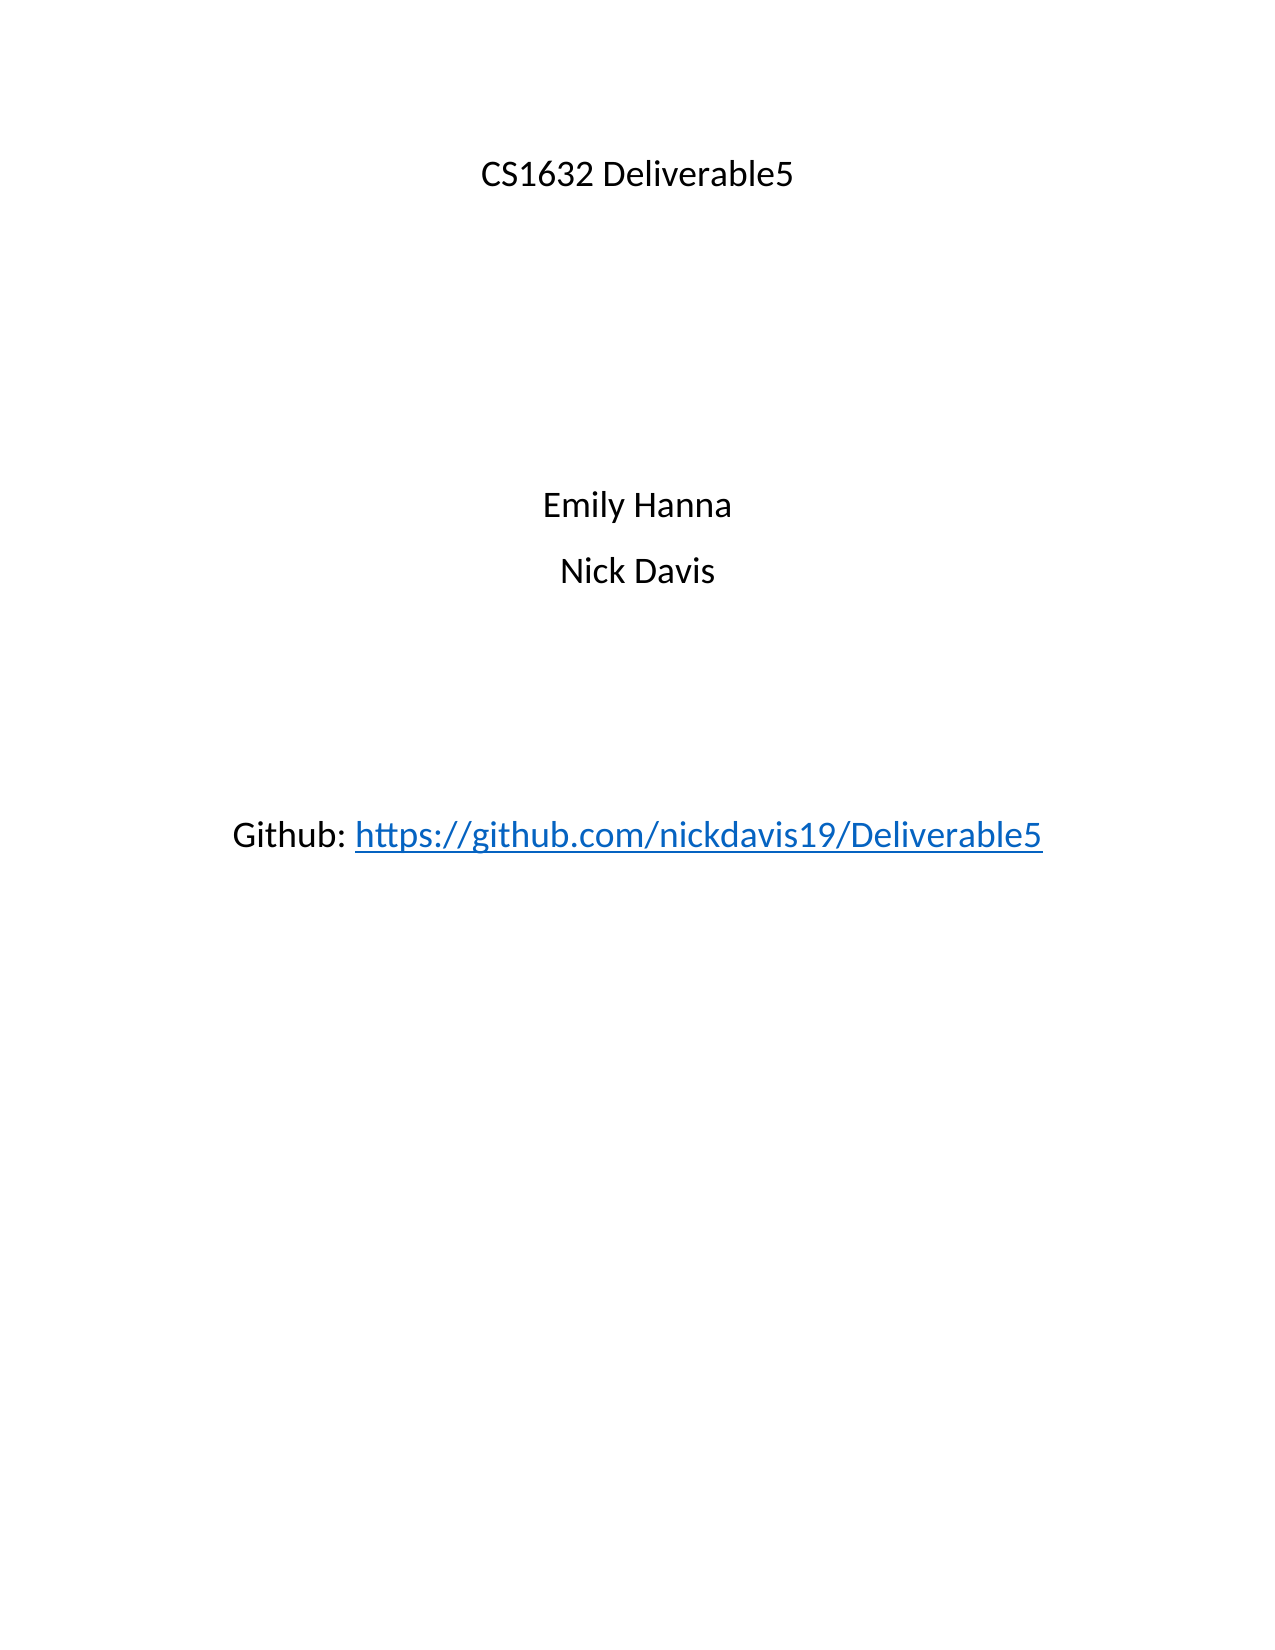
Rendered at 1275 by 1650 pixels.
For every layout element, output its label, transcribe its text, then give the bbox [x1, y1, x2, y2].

text Emily Hanna [150, 481, 1125, 527]
text CS1632 Deliverable5 [150, 150, 1125, 196]
text Nick Davis [150, 547, 1125, 593]
text Github: https://github.com/nickdavis19/Deliverable5 [150, 811, 1125, 857]
